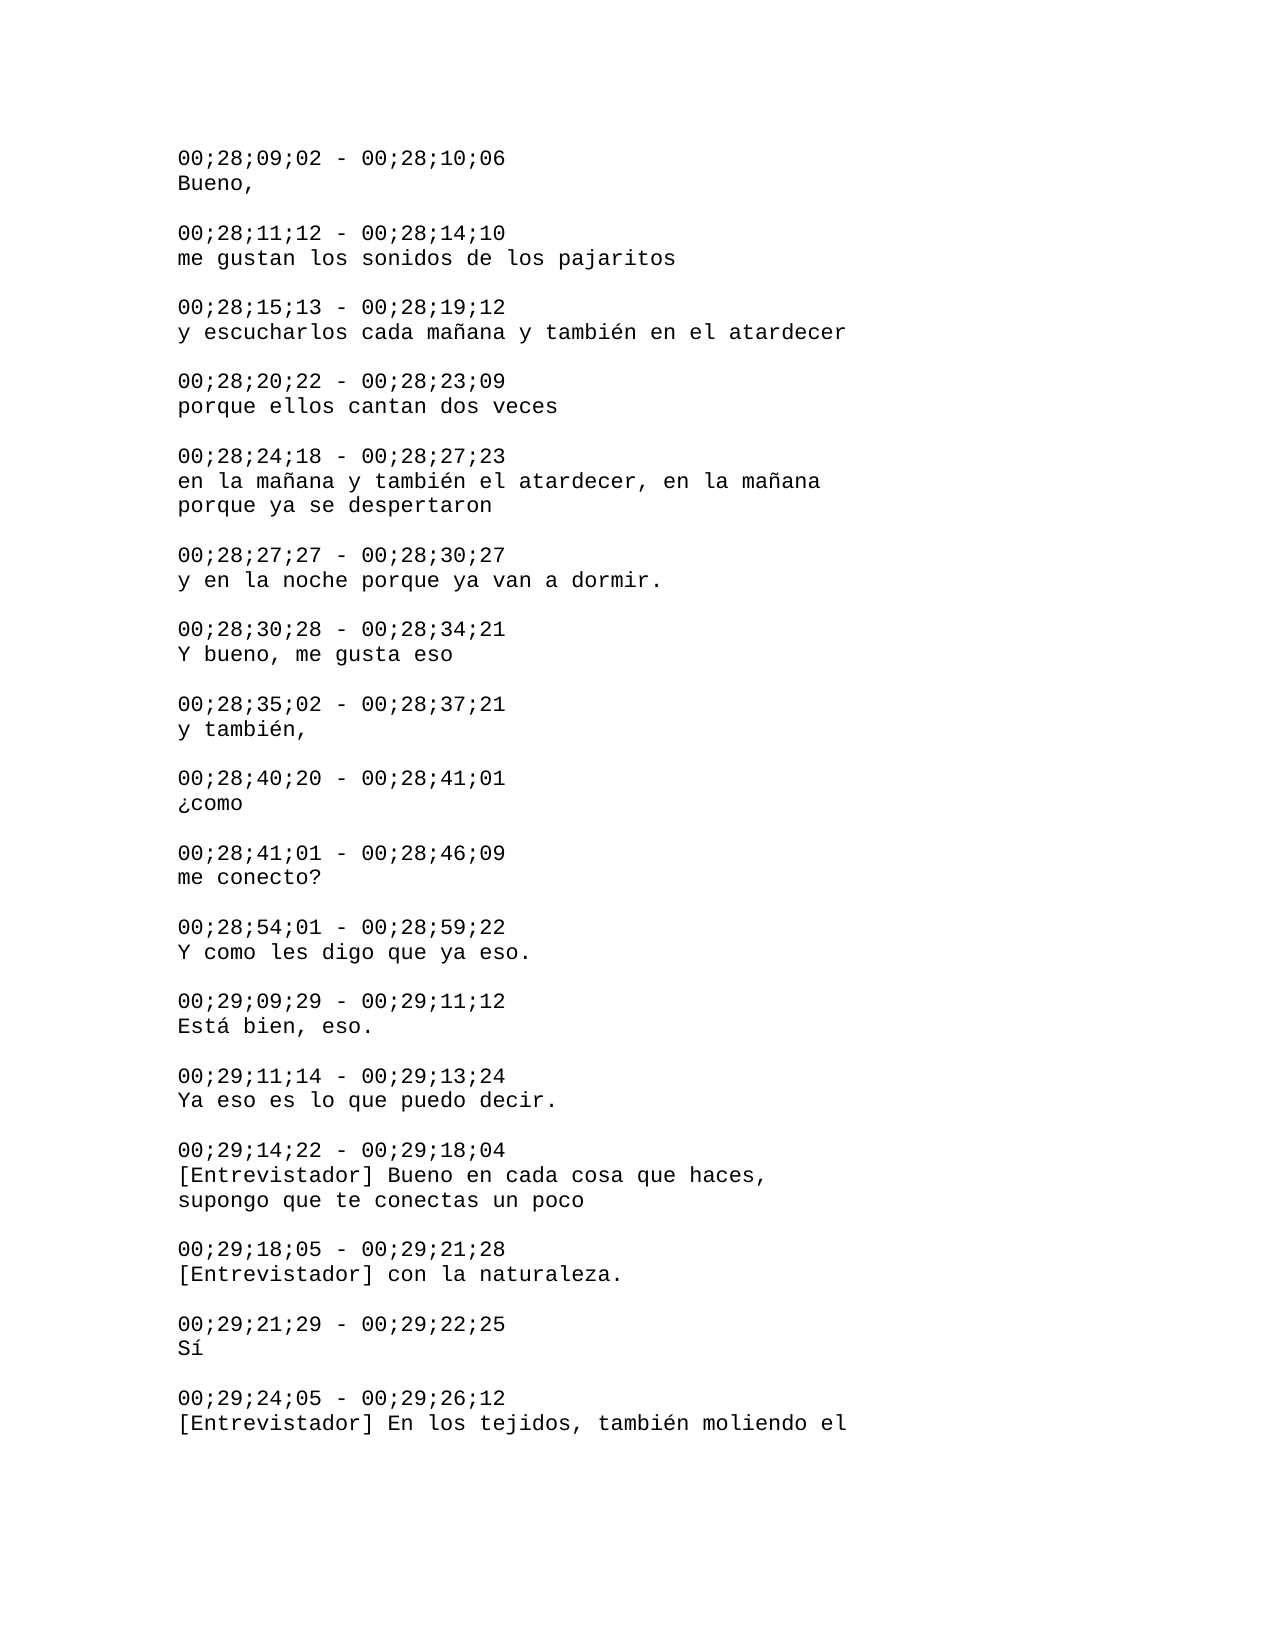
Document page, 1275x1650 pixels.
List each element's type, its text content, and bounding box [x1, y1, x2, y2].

text 00;28;20;22 - 00;28;23;09 [177, 371, 1098, 396]
text 00;28;11;12 - 00;28;14;10 [177, 222, 1098, 247]
text 00;29;11;14 - 00;29;13;24 [177, 1065, 1098, 1090]
text en la mañana y también el atardecer, en la mañana [177, 470, 1098, 495]
text 00;29;09;29 - 00;29;11;12 [177, 991, 1098, 1015]
text Ya eso es lo que puedo decir. [177, 1090, 1098, 1114]
text 00;28;54;01 - 00;28;59;22 [177, 916, 1098, 941]
text 00;28;35;02 - 00;28;37;21 [177, 693, 1098, 718]
text [Entrevistador] Bueno en cada cosa que haces, [177, 1164, 1098, 1189]
text 00;29;18;05 - 00;29;21;28 [177, 1238, 1098, 1263]
text y escucharlos cada mañana y también en el atardecer [177, 321, 1098, 346]
text me gustan los sonidos de los pajaritos [177, 247, 1098, 272]
text porque ya se despertaron [177, 495, 1098, 519]
text supongo que te conectas un poco [177, 1189, 1098, 1214]
text me conecto? [177, 867, 1098, 891]
text y también, [177, 718, 1098, 743]
text Y bueno, me gusta eso [177, 643, 1098, 668]
text 00;28;15;13 - 00;28;19;12 [177, 296, 1098, 321]
text 00;28;27;27 - 00;28;30;27 [177, 544, 1098, 569]
text Está bien, eso. [177, 1015, 1098, 1040]
text 00;28;24;18 - 00;28;27;23 [177, 445, 1098, 470]
text 00;29;14;22 - 00;29;18;04 [177, 1139, 1098, 1164]
text 00;29;21;29 - 00;29;22;25 [177, 1313, 1098, 1338]
text y en la noche porque ya van a dormir. [177, 569, 1098, 594]
text Y como les digo que ya eso. [177, 941, 1098, 966]
text 00;28;30;28 - 00;28;34;21 [177, 619, 1098, 643]
text Sí [177, 1338, 1098, 1362]
text 00;28;41;01 - 00;28;46;09 [177, 842, 1098, 867]
text porque ellos cantan dos veces [177, 396, 1098, 420]
text [Entrevistador] con la naturaleza. [177, 1263, 1098, 1288]
text [Entrevistador] En los tejidos, también moliendo el [177, 1412, 1098, 1437]
text 00;28;40;20 - 00;28;41;01 [177, 767, 1098, 792]
text 00;28;09;02 - 00;28;10;06 [177, 148, 1098, 172]
text ¿como [177, 792, 1098, 817]
text 00;29;24;05 - 00;29;26;12 [177, 1387, 1098, 1412]
text Bueno, [177, 172, 1098, 197]
